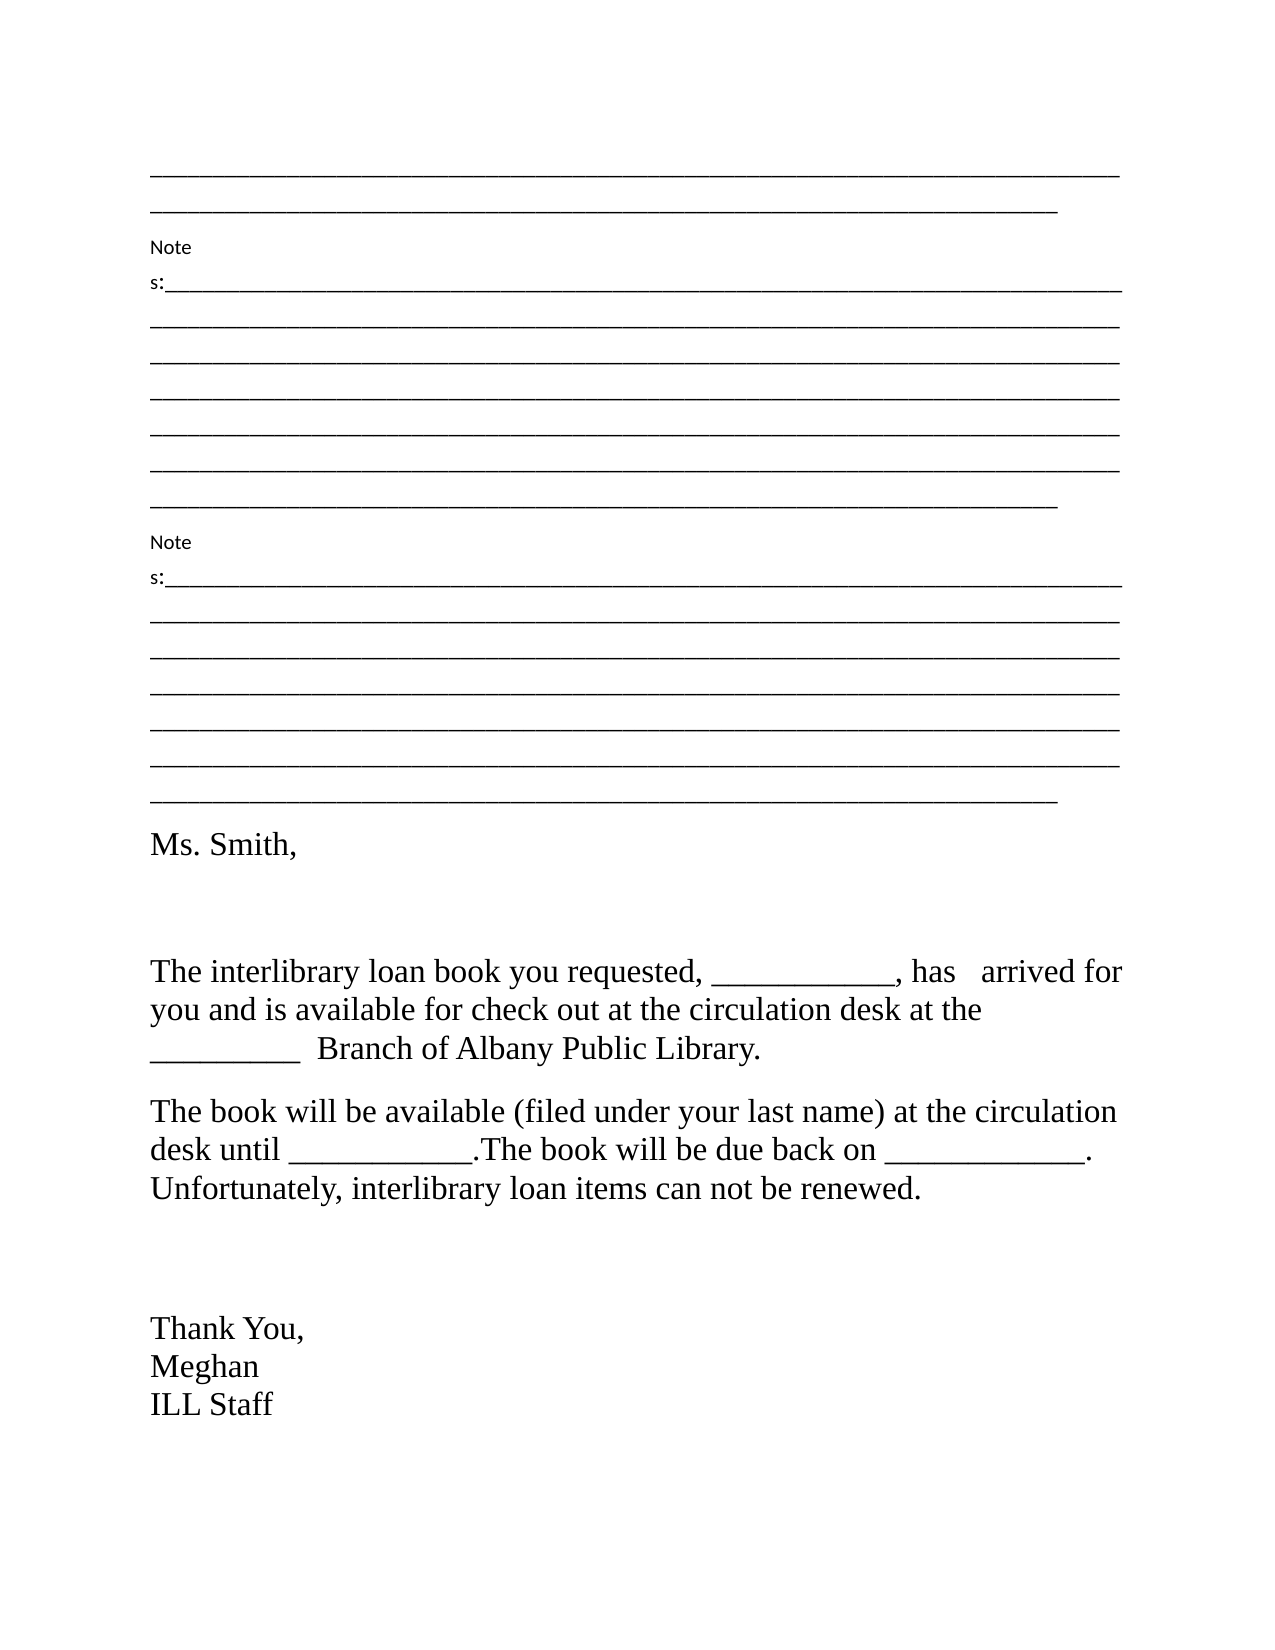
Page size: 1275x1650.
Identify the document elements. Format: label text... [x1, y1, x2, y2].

text Thank You, [150, 1308, 1125, 1346]
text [150, 150, 1125, 216]
text The book will be available (filed under your last name) at the circulation desk until ___________.The book will be due back on ____________. Unfortunately, interlibrary loan items can not be renewed. [150, 1091, 1125, 1206]
text ILL Staff [150, 1384, 1125, 1423]
text The interlibrary loan book you requested, ___________, has arrived for you and is available for check out at the circulation desk at the _________ Branch of Albany Public Library. [150, 951, 1125, 1066]
text Meghan [150, 1346, 1125, 1384]
text Ms. Smith, [150, 824, 1125, 926]
